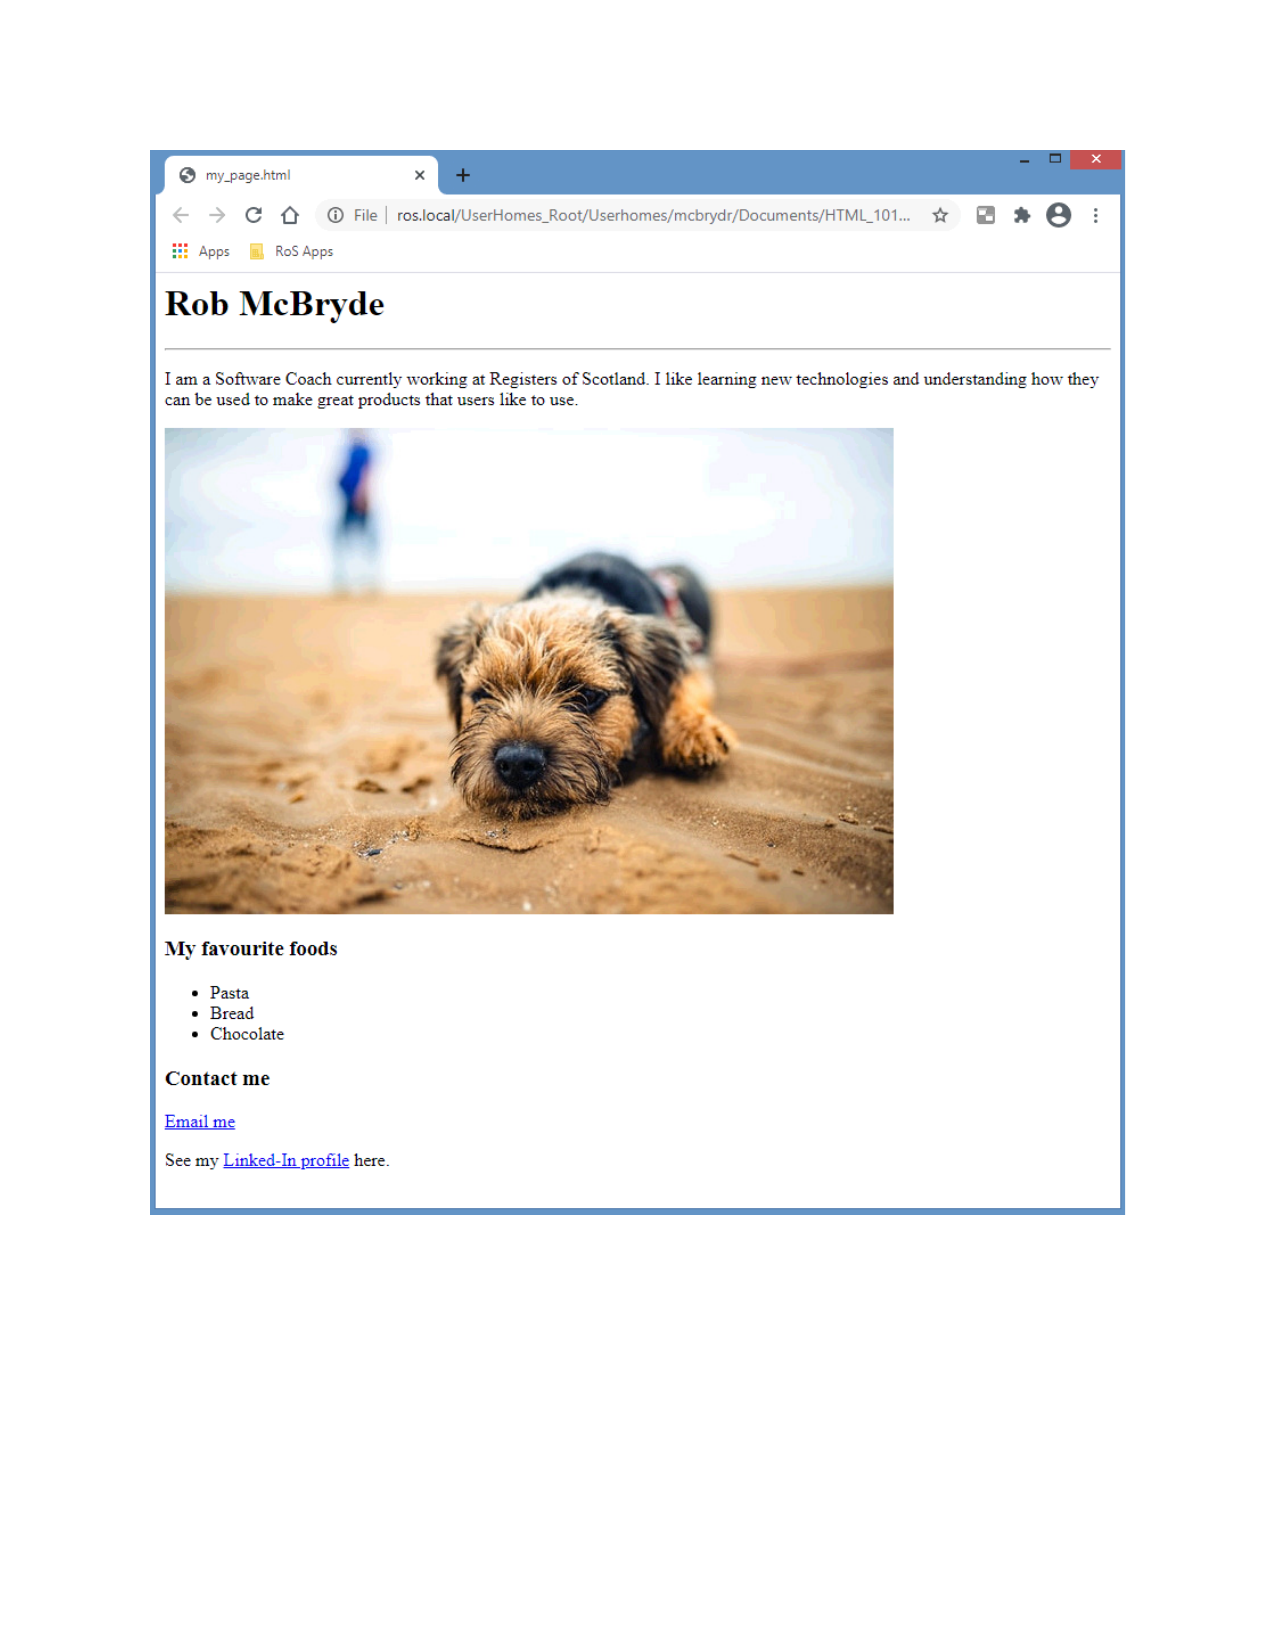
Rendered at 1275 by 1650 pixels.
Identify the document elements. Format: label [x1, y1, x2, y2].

picture [150, 150, 1125, 1215]
